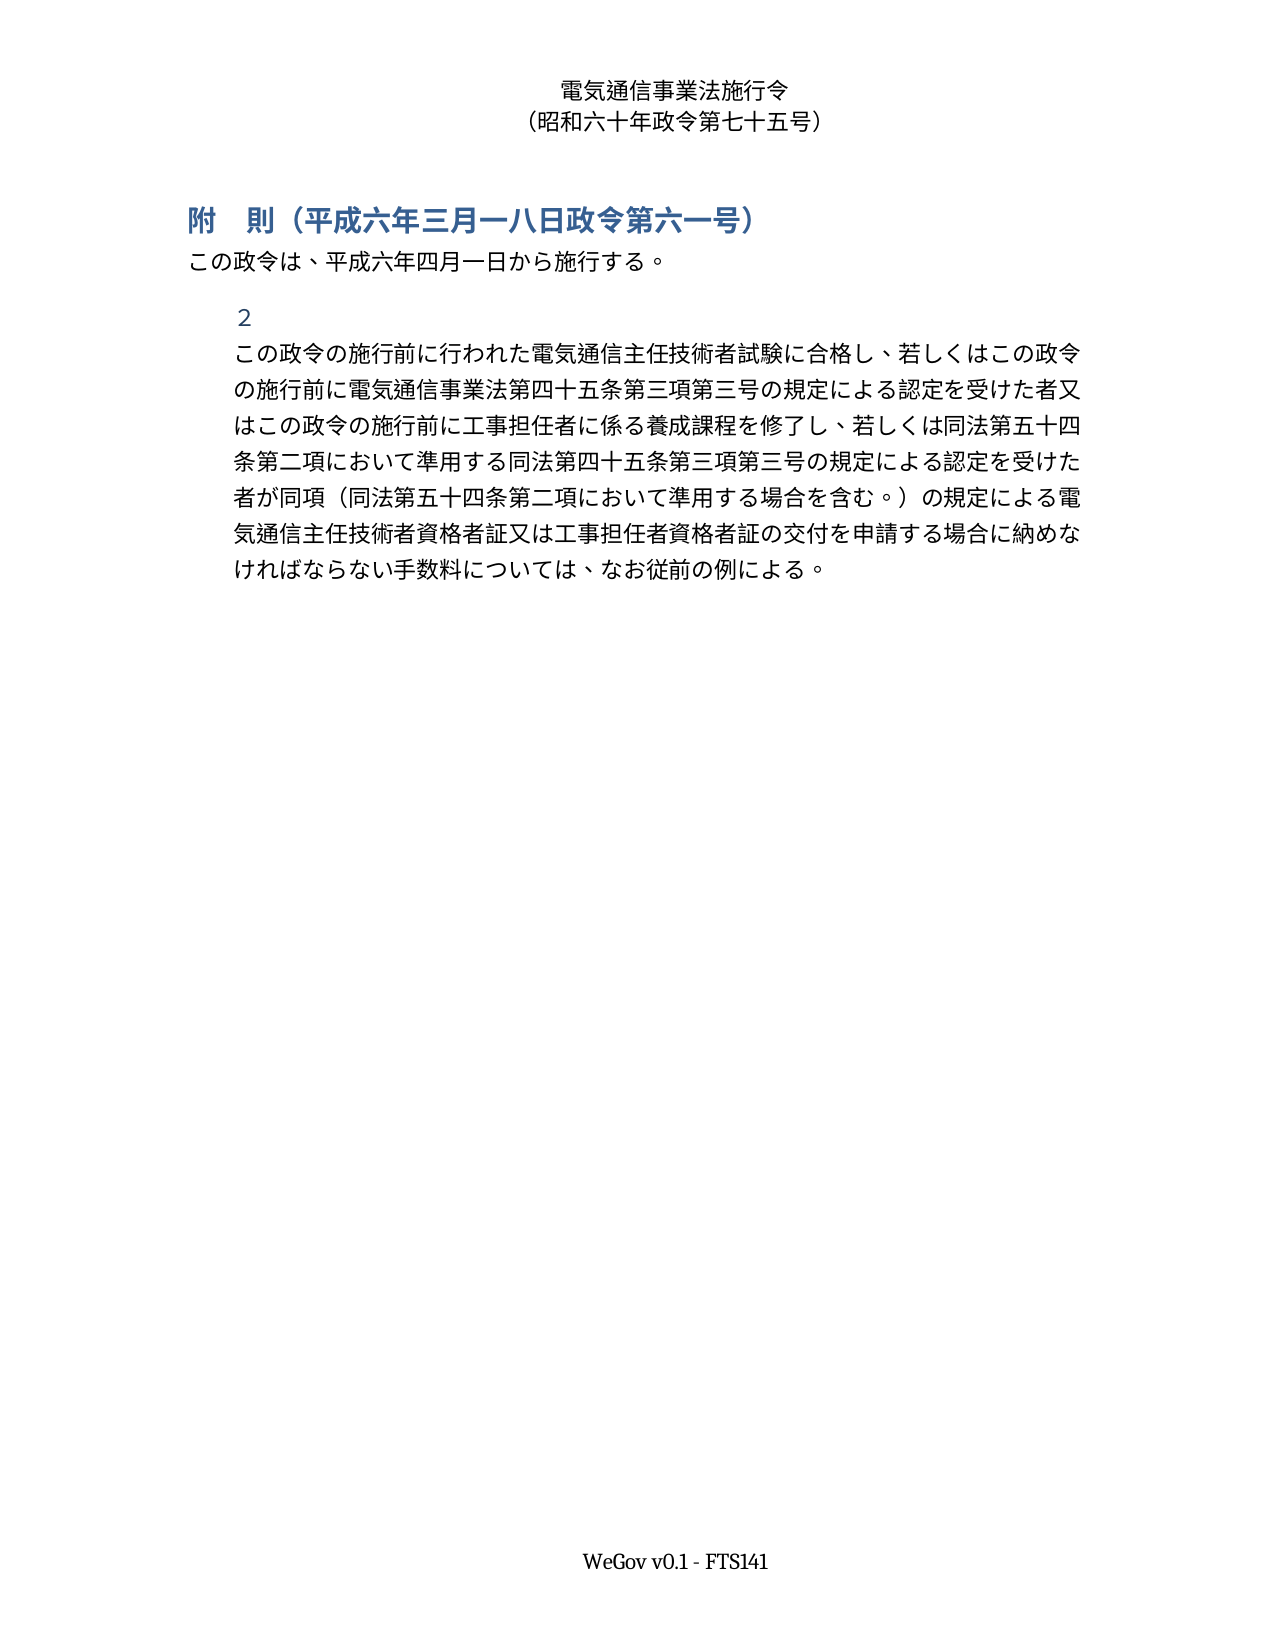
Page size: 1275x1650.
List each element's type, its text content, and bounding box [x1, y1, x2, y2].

text この政令は、平成六年四月一日から施行する。 [187, 246, 1087, 277]
subtitle ２ [233, 302, 1087, 334]
text この政令の施行前に行われた電気通信主任技術者試験に合格し、若しくはこの政令の施行前に電気通信事業法第四十五条第三項第三号の規定による認定を受けた者又はこの政令の施行前に工事担任者に係る養成課程を修了し、若しくは同法第五十四条第二項において準用する同法第四十五条第三項第三号の規定による認定を受けた者が同項（同法第五十四条第二項において準用する場合を含む。）の規定による電気通信主任技術者資格者証又は工事担任者資格者証の交付を申請する場合に納めなければならない手数料については、なお従前の例による。 [233, 338, 1087, 585]
subtitle 附 則（平成六年三月一八日政令第六一号） [187, 200, 1087, 240]
